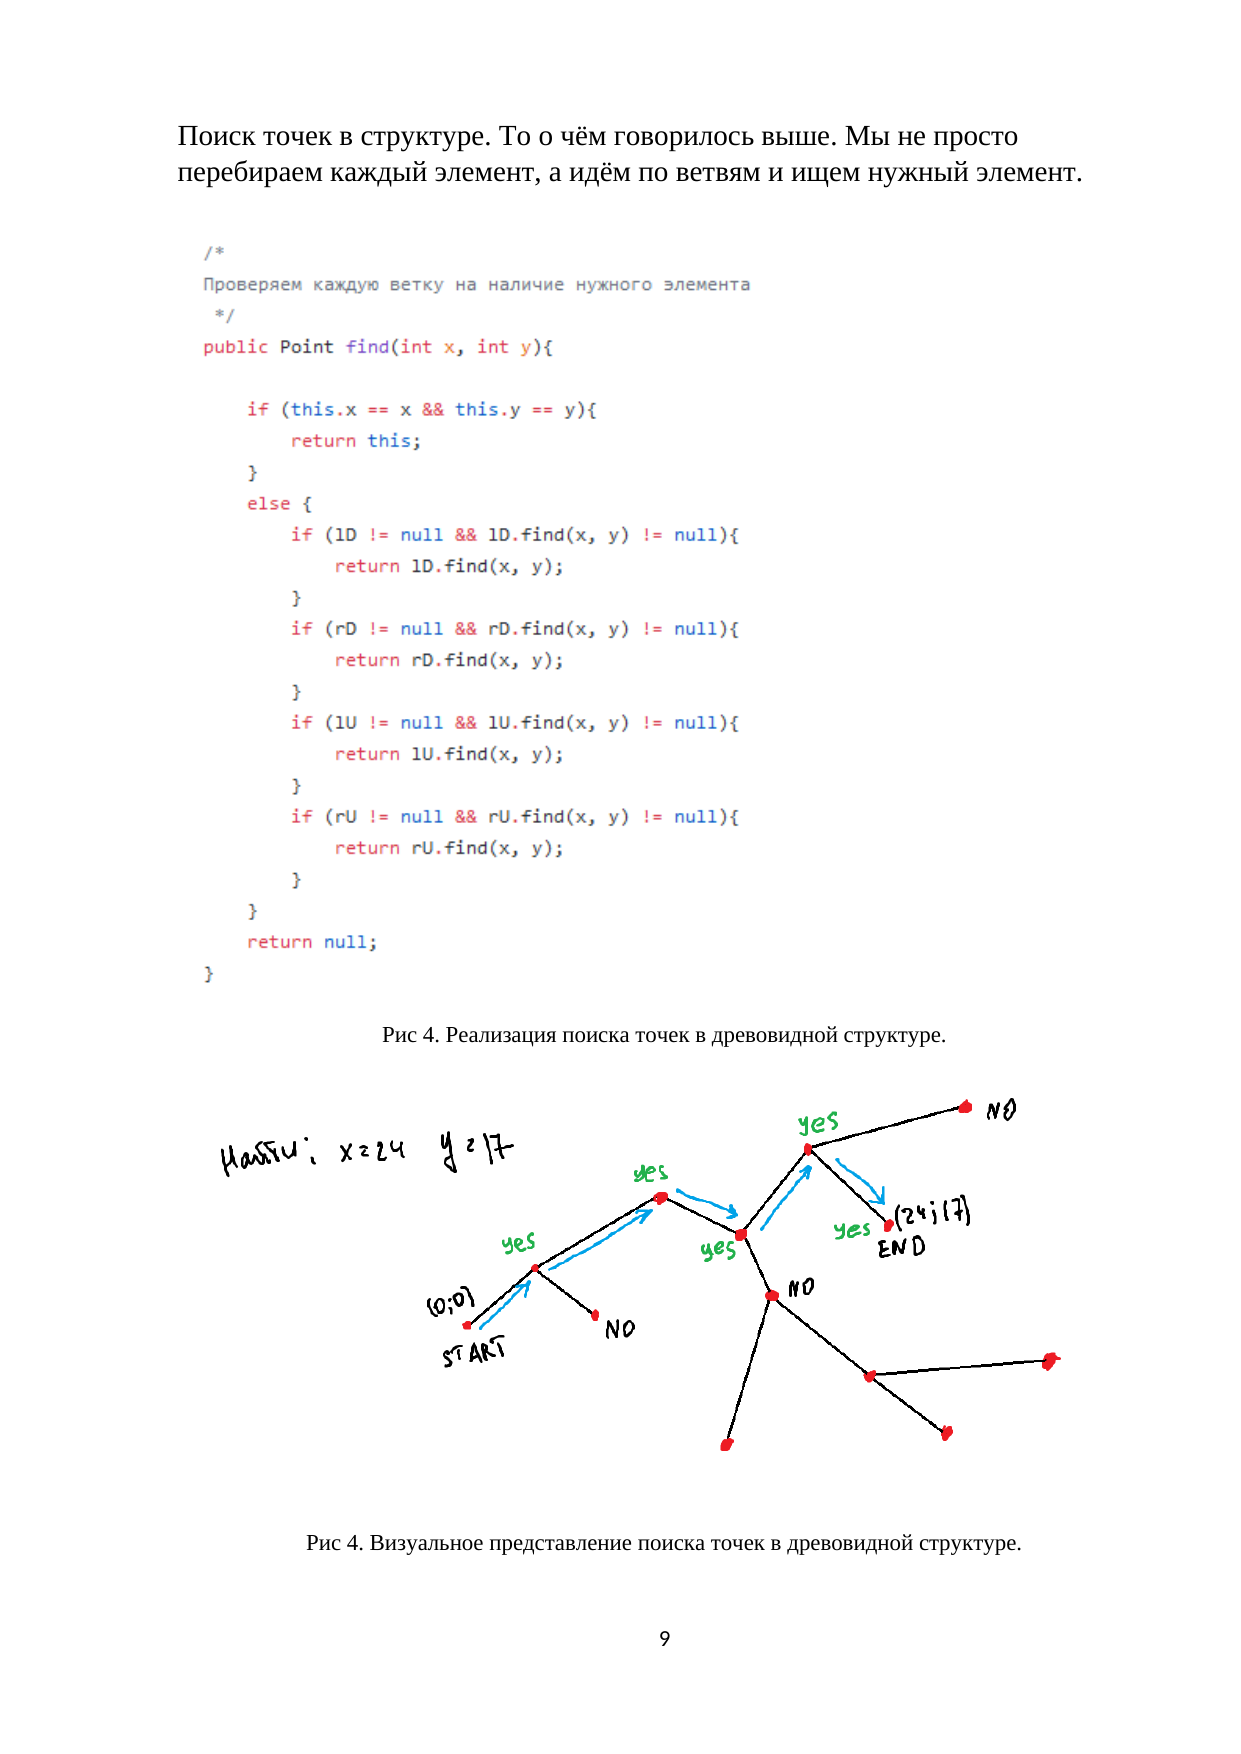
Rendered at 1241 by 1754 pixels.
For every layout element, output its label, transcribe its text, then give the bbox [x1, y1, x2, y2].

picture [177, 207, 884, 1003]
text Рис 4. Визуальное представление поиска точек в древовидной структуре. [177, 1529, 1152, 1556]
text Рис 4. Реализация поиска точек в древовидной структуре. [177, 1021, 1152, 1048]
text Поиск точек в структуре. То о чём говорилось выше. Мы не просто перебираем каждый элемент, а идём по ветвям и ищем нужный элемент. [177, 118, 1152, 188]
picture [177, 1066, 1152, 1511]
